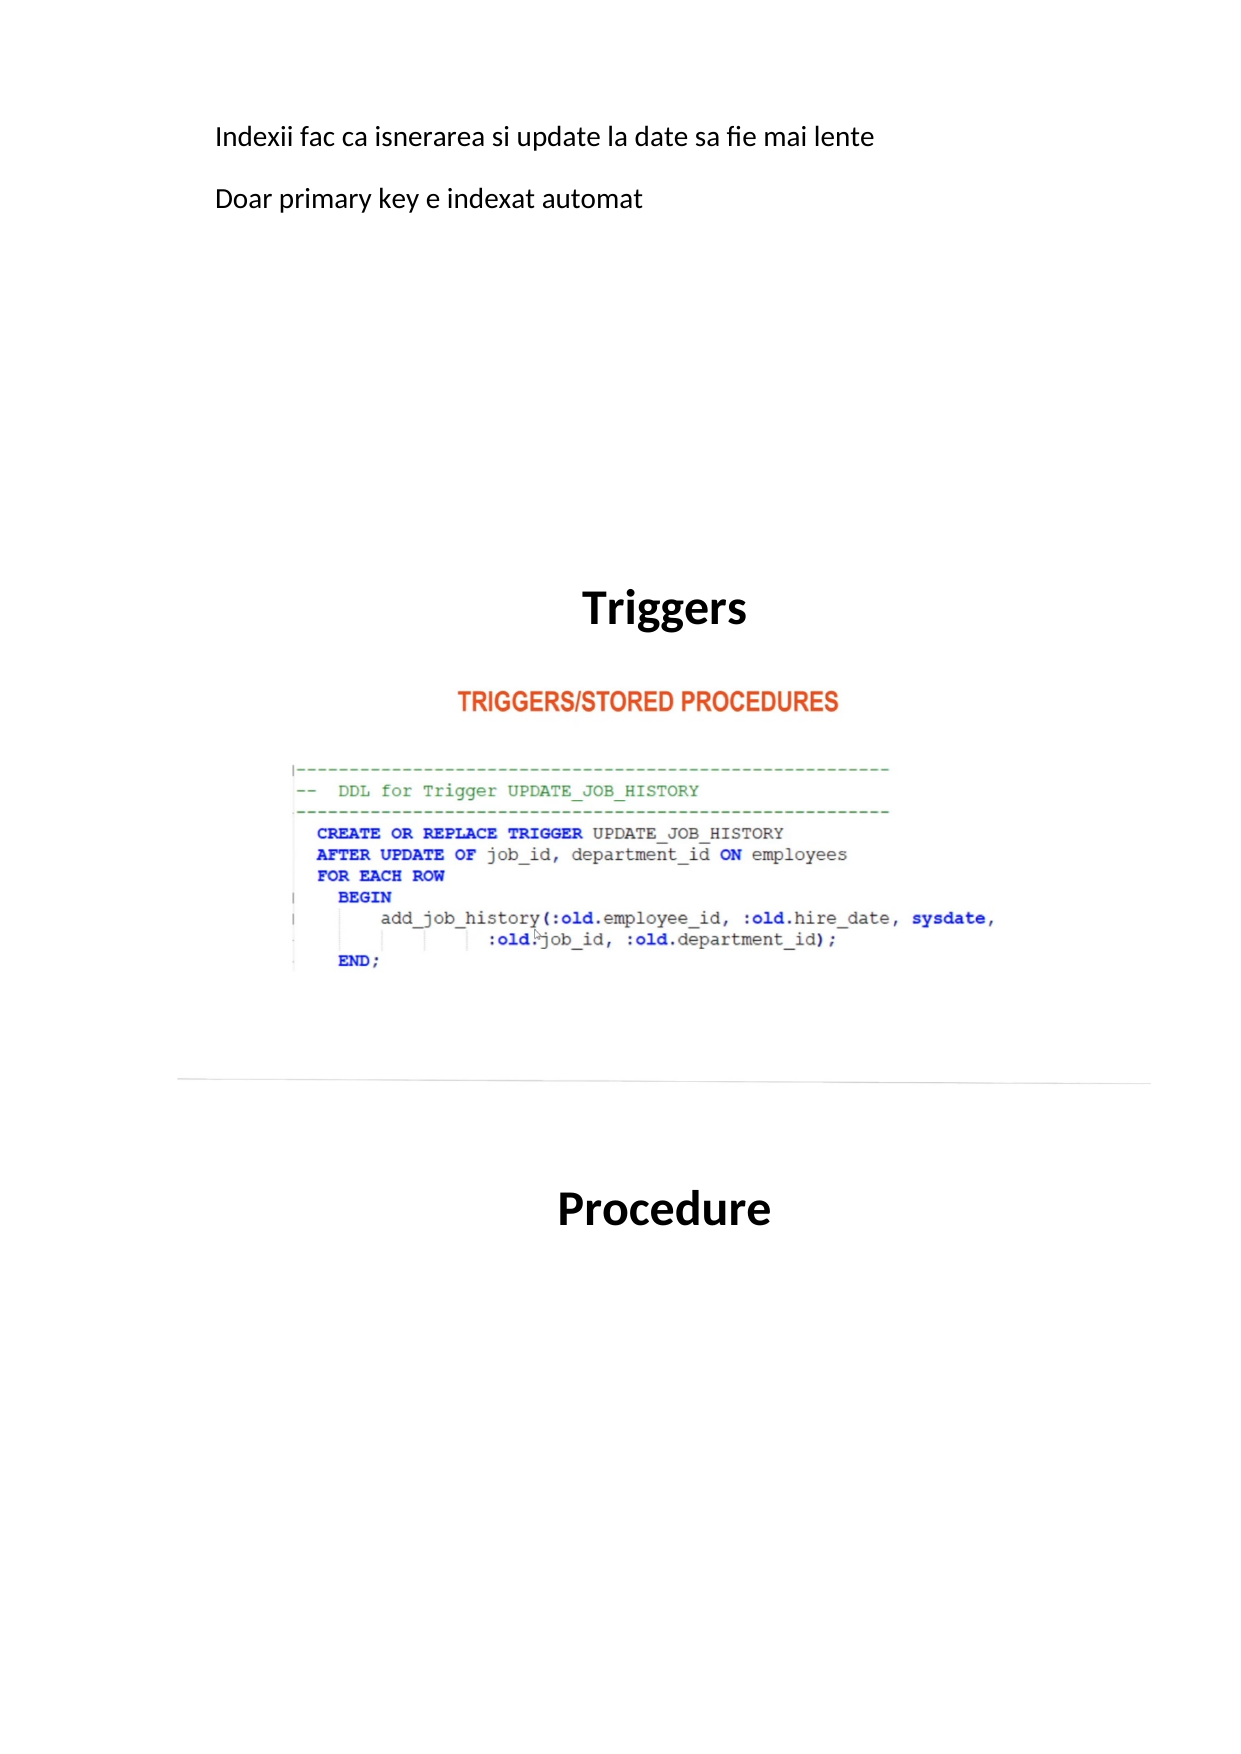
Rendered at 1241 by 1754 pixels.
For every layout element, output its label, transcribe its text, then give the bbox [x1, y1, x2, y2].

text Indexii fac ca isnerarea si update la date sa fie mai lente [215, 118, 1152, 154]
picture [177, 667, 1151, 1090]
text Procedure [177, 1176, 1152, 1237]
text Doar primary key e indexat automat [215, 180, 1152, 216]
text Triggers [177, 576, 1152, 637]
